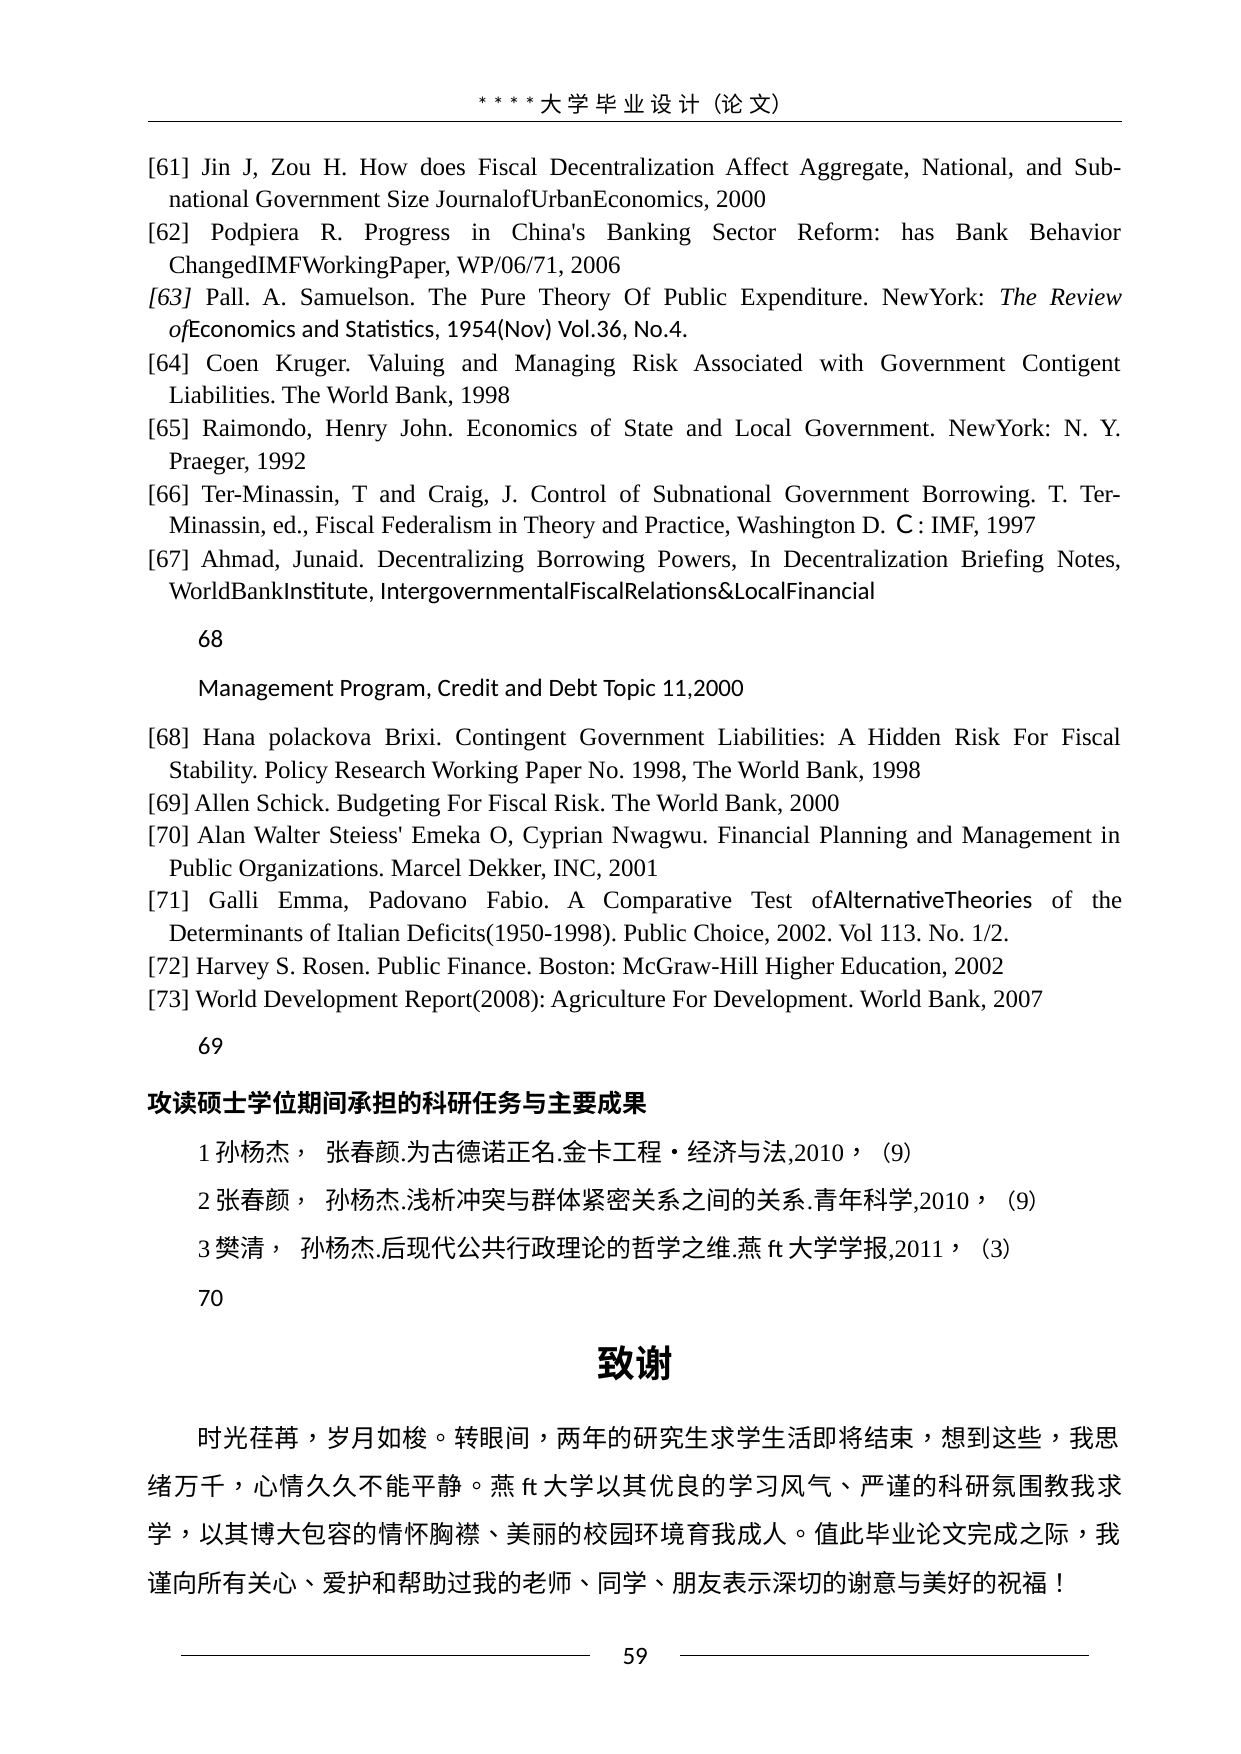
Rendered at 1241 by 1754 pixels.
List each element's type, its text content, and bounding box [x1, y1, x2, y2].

text [61] Jin J, Zou H. How does Fiscal Decentralization Affect Aggregate, National, and Sub-national Government Size JournalofUrbanEconomics, 2000 [148, 148, 1122, 213]
text 68 [148, 606, 1122, 654]
text [66] Ter-Minassin, T and Craig, J. Control of Subnational Government Borrowing. T. Ter- Minassin, ed., Fiscal Federalism in Theory and Practice, Washington D. Ｃ: IMF, 1997 [148, 475, 1122, 540]
text [68] Hana polackova Brixi. Contingent Government Liabilities: A Hidden Risk For Fiscal Stability. Policy Research Working Paper No. 1998, The World Bank, 1998 [148, 718, 1122, 784]
text 70 [148, 1264, 1122, 1313]
text 69 [148, 1013, 1122, 1061]
text Management Program, Credit and Debt Topic 11,2000 [148, 654, 1122, 702]
text 致谢 [148, 1337, 1122, 1389]
text [65] Raimondo, Henry John. Economics of State and Local Government. NewYork: N. Y. Praeger, 1992 [148, 409, 1122, 475]
text 时光荏苒，岁月如梭。转眼间，两年的研究生求学生活即将结束，想到这些，我思绪万千，心情久久不能平静。燕ft大学以其优良的学习风气、严谨的科研氛围教我求学，以其博大包容的情怀胸襟、美丽的校园环境育我成人。值此毕业论文完成之际，我谨向所有关心、爱护和帮助过我的老师、同学、朋友表示深切的谢意与美好的祝福！ [148, 1405, 1122, 1598]
text [62] Podpiera R. Progress in China's Banking Sector Reform: has Bank Behavior ChangedIMFWorkingPaper, WP/06/71, 2006 [148, 213, 1122, 278]
text 3樊清， 孙杨杰.后现代公共行政理论的哲学之维.燕ft大学学报,2011，（3） [148, 1216, 1122, 1264]
text [67] Ahmad, Junaid. Decentralizing Borrowing Powers, In Decentralization Briefing Notes, WorldBankInstitute, IntergovernmentalFiscalRelations&LocalFinancial [148, 540, 1122, 606]
text [73] World Development Report(2008): Agriculture For Development. World Bank, 2007 [148, 980, 1122, 1013]
text 1孙杨杰， 张春颜.为古德诺正名.金卡工程・经济与法,2010，（9） [148, 1119, 1122, 1168]
text 2张春颜， 孙杨杰.浅析冲突与群体紧密关系之间的关系.青年科学,2010，（9） [148, 1168, 1122, 1216]
text [71] Galli Emma, Padovano Fabio. A Comparative Test ofAlternativeTheories of the Determinants of Italian Deficits(1950-1998). Public Choice, 2002. Vol 113. No. 1/2. [148, 882, 1122, 947]
text [72] Harvey S. Rosen. Public Finance. Boston: McGraw-Hill Higher Education, 2002 [148, 947, 1122, 980]
text [64] Coen Kruger. Valuing and Managing Risk Associated with Government Contigent Liabilities. The World Bank, 1998 [148, 344, 1122, 409]
text [63] Pall. A. Samuelson. The Pure Theory Of Public Expenditure. NewYork: The Review ofEconomics and Statistics, 1954(Nov) Vol.36, No.4. [148, 278, 1122, 344]
text [69] Allen Schick. Budgeting For Fiscal Risk. The World Bank, 2000 [148, 784, 1122, 816]
text [70] Alan Walter Steiess' Emeka O, Cyprian Nwagwu. Financial Planning and Management in Public Organizations. Marcel Dekker, INC, 2001 [148, 816, 1122, 882]
subtitle 攻读硕士学位期间承担的科研任务与主要成果 [148, 1085, 1122, 1119]
